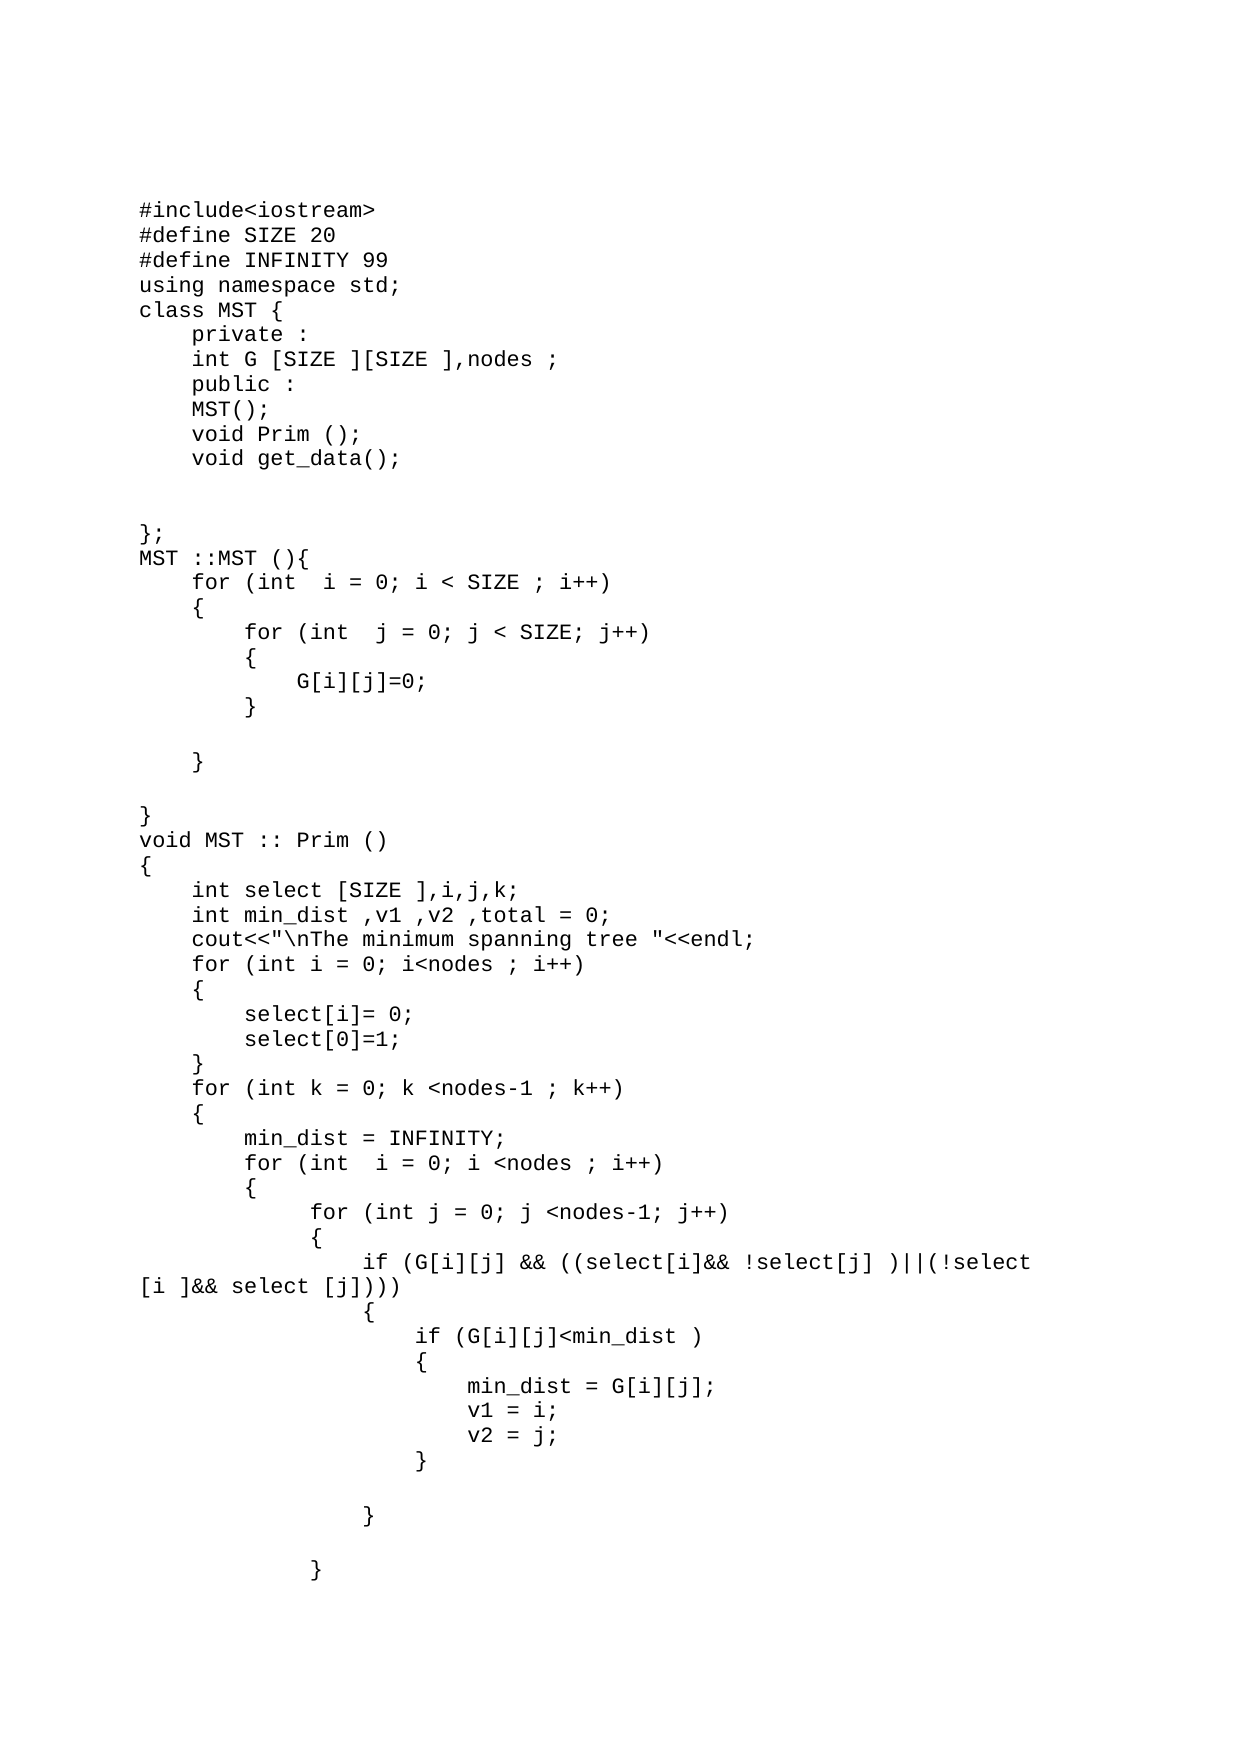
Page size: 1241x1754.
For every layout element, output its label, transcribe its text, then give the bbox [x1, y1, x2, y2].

text }; [139, 522, 1101, 547]
text #define INFINITY 99 [139, 249, 1101, 274]
text if (G[i][j] && ((select[i]&& !select[j] )||(!select [i ]&& select [j]))) [139, 1251, 1101, 1300]
text { [139, 1176, 1101, 1201]
text select[i]= 0; [139, 1003, 1101, 1028]
text for (int j = 0; j <nodes-1; j++) [139, 1201, 1101, 1226]
text for (int i = 0; i < SIZE ; i++) [139, 571, 1101, 596]
text { [139, 596, 1101, 621]
text int min_dist ,v1 ,v2 ,total = 0; [139, 904, 1101, 928]
text { [139, 854, 1101, 879]
text for (int k = 0; k <nodes-1 ; k++) [139, 1077, 1101, 1102]
text void MST :: Prim () [139, 829, 1101, 854]
text if (G[i][j]<min_dist ) [139, 1325, 1101, 1350]
text } [139, 1504, 1101, 1528]
text #define SIZE 20 [139, 224, 1101, 249]
text int G [SIZE ][SIZE ],nodes ; [139, 348, 1101, 373]
text { [139, 646, 1101, 671]
text for (int i = 0; i <nodes ; i++) [139, 1152, 1101, 1176]
text { [139, 1350, 1101, 1375]
text min_dist = INFINITY; [139, 1127, 1101, 1152]
text MST ::MST (){ [139, 547, 1101, 571]
text using namespace std; [139, 274, 1101, 299]
text v2 = j; [139, 1424, 1101, 1449]
text class MST { [139, 299, 1101, 323]
text } [139, 695, 1101, 720]
text min_dist = G[i][j]; [139, 1375, 1101, 1399]
text G[i][j]=0; [139, 671, 1101, 695]
text } [139, 804, 1101, 829]
text cout<<"\nThe minimum spanning tree "<<endl; [139, 928, 1101, 953]
text for (int i = 0; i<nodes ; i++) [139, 953, 1101, 978]
text for (int j = 0; j < SIZE; j++) [139, 621, 1101, 646]
text { [139, 1226, 1101, 1251]
text } [139, 1449, 1101, 1474]
text MST(); [139, 398, 1101, 423]
text select[0]=1; [139, 1028, 1101, 1052]
text #include<iostream> [139, 199, 1101, 224]
text } [139, 1052, 1101, 1077]
text int select [SIZE ],i,j,k; [139, 879, 1101, 904]
text } [139, 750, 1101, 775]
text { [139, 1102, 1101, 1127]
text { [139, 1300, 1101, 1325]
text private : [139, 323, 1101, 348]
text v1 = i; [139, 1399, 1101, 1424]
text void Prim (); [139, 423, 1101, 447]
text public : [139, 373, 1101, 398]
text void get_data(); [139, 447, 1101, 472]
text { [139, 978, 1101, 1003]
text } [139, 1558, 1101, 1583]
